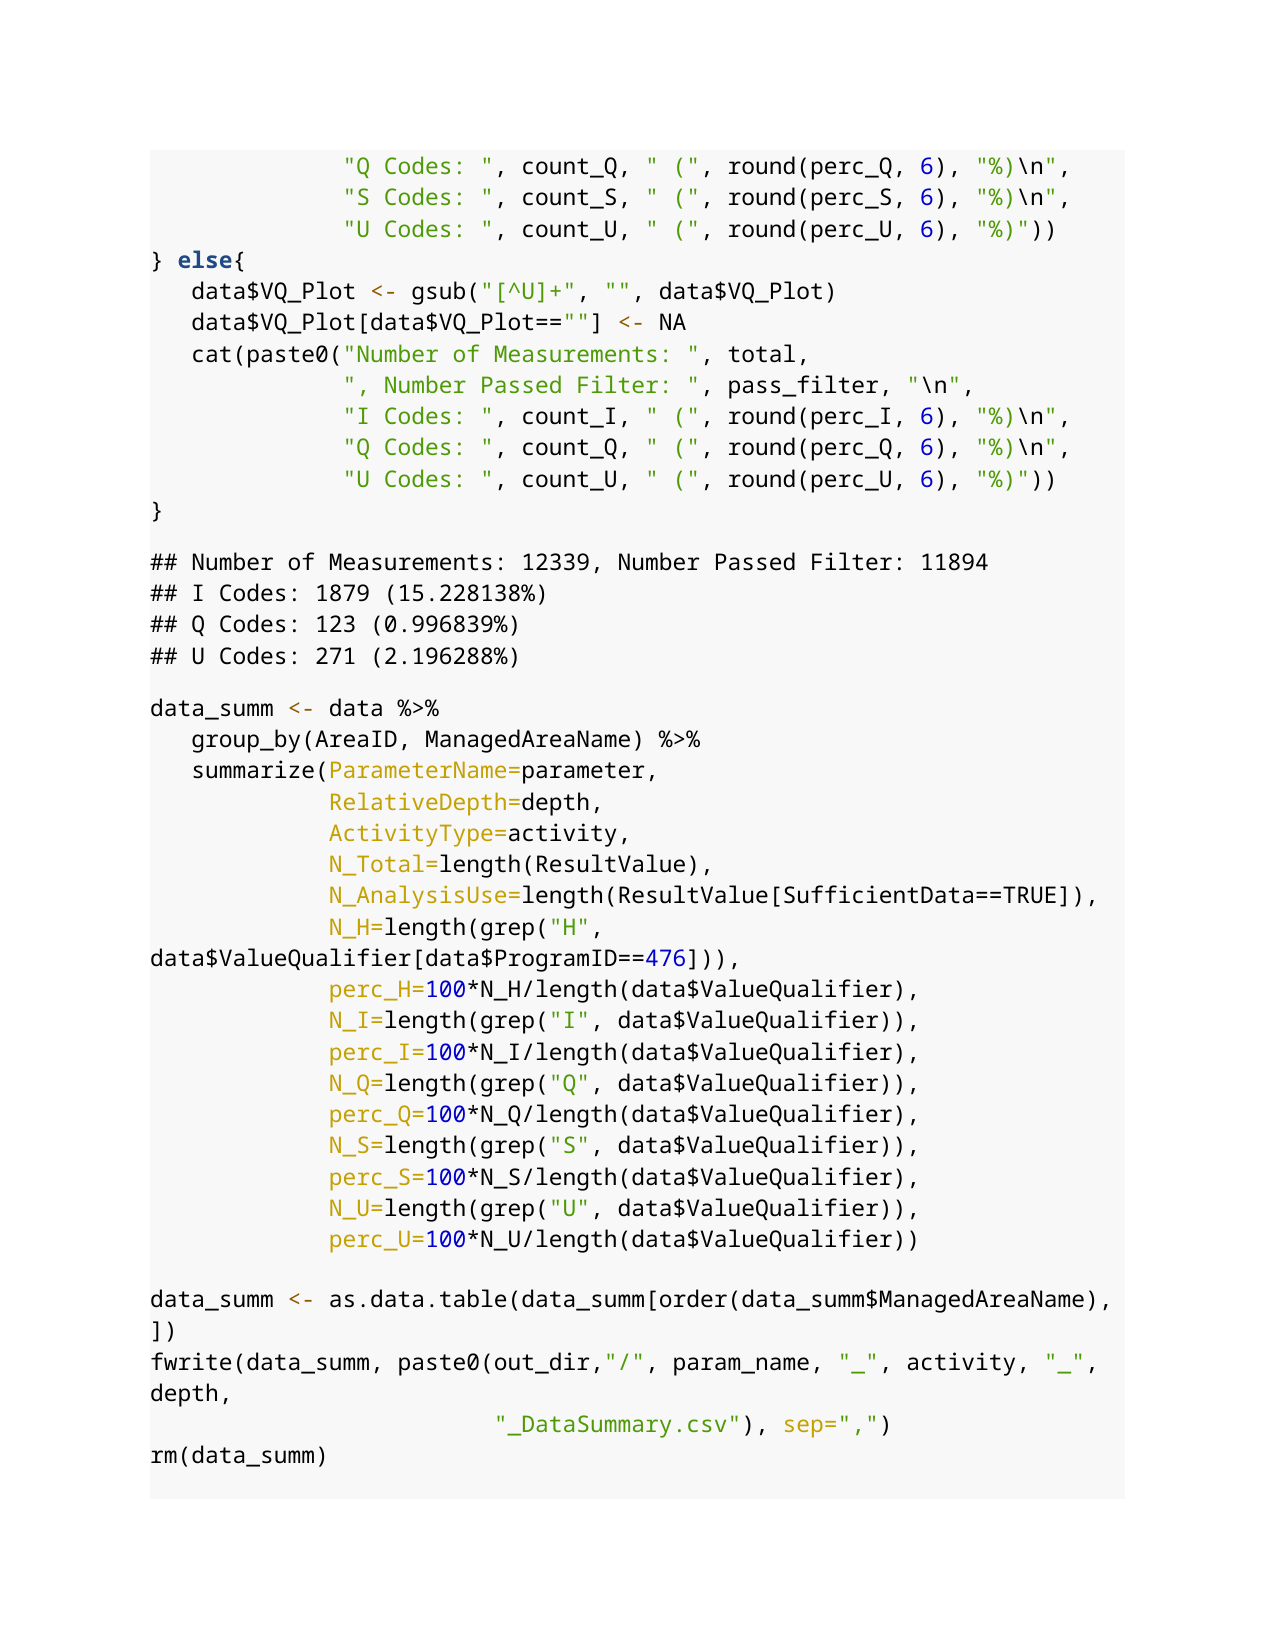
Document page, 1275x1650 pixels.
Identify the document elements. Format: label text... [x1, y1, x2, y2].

text ## Number of Measurements: 12339, Number Passed Filter: 11894 ## I Codes: 1879 (15.228138%) ## Q Codes: 123 (0.996839%) ## U Codes: 271 (2.196288%) [150, 546, 1125, 671]
